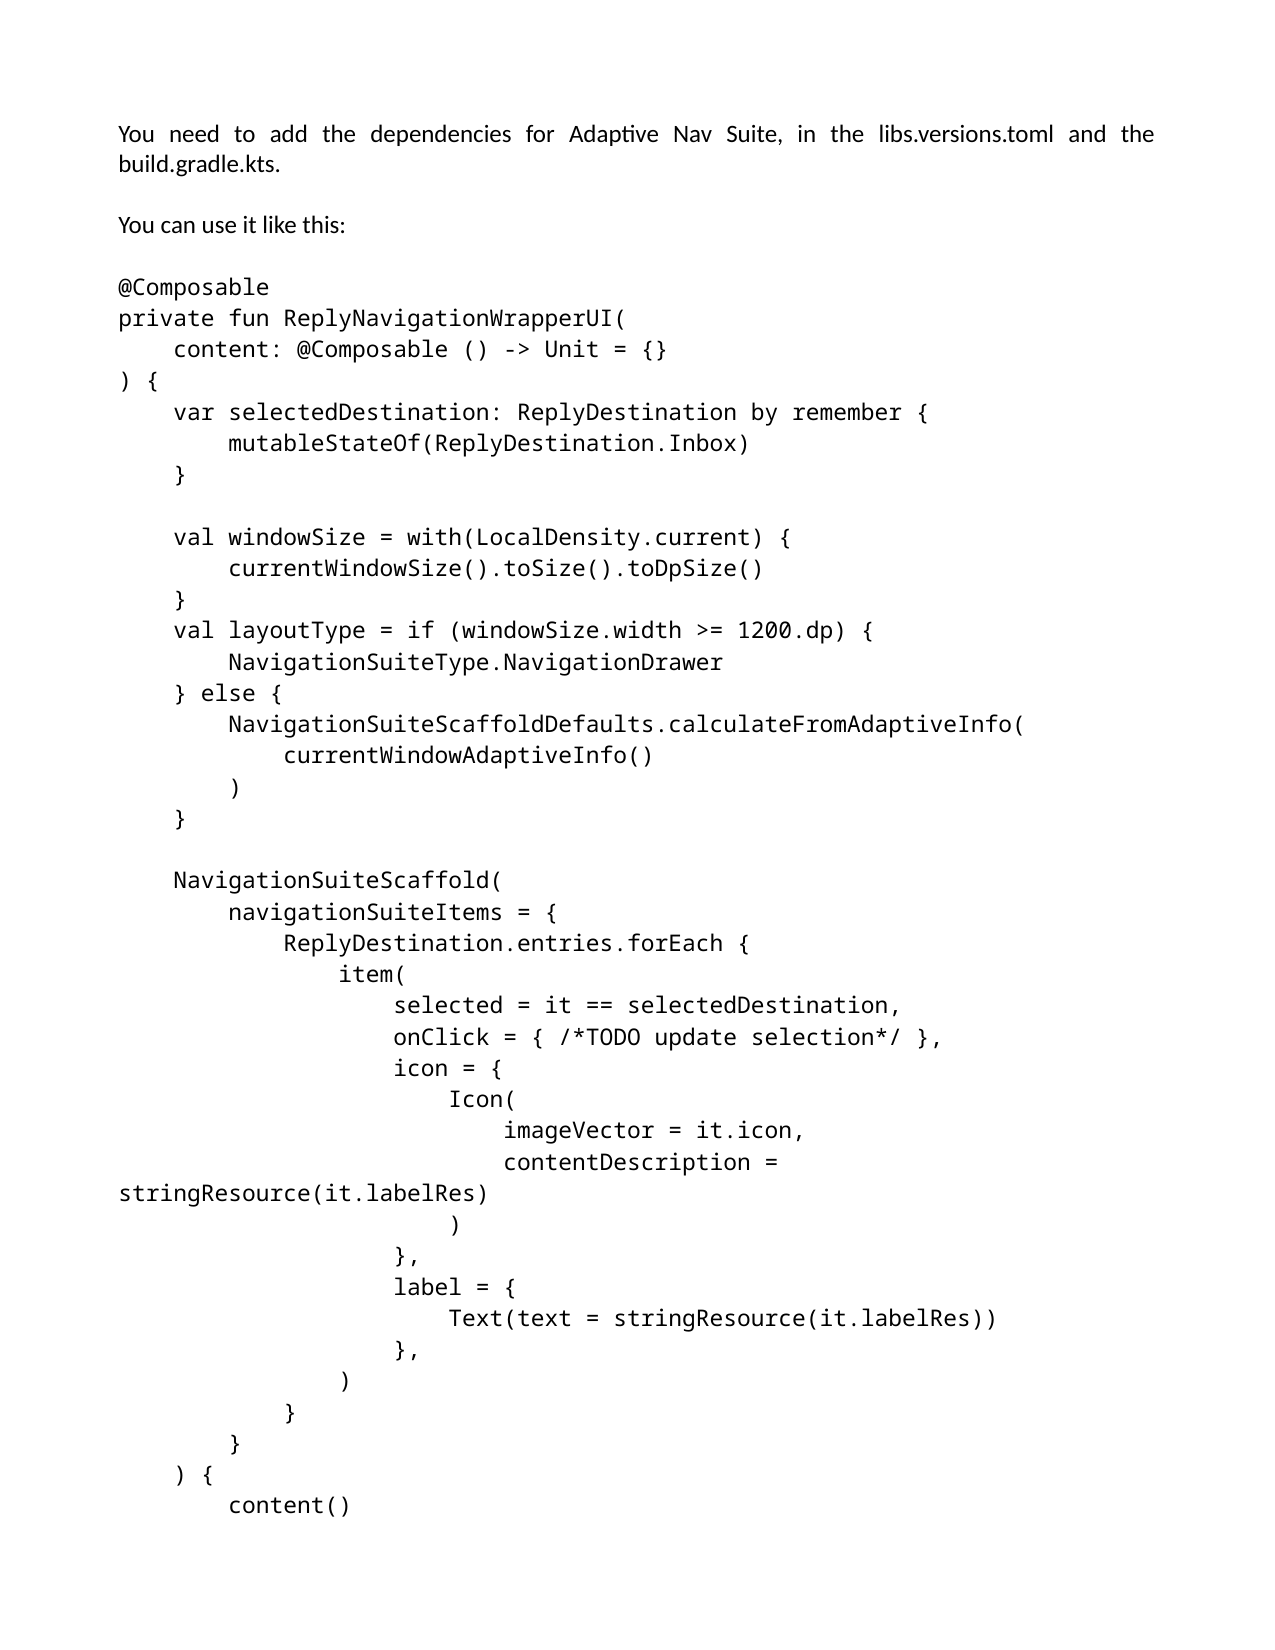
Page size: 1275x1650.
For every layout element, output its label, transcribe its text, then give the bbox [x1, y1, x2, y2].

text You need to add the dependencies for Adaptive Nav Suite, in the libs.versions.toml and the build.gradle.kts. [118, 118, 1157, 179]
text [118, 833, 1157, 1521]
text You can use it like this: [118, 210, 1157, 240]
text val windowSize = with(LocalDensity.current) { currentWindowSize().toSize().toDpSize() } val layoutType = if (windowSize.width >= 1200.dp) { NavigationSuiteType.NavigationDrawer } else { NavigationSuiteScaffoldDefaults.calculateFromAdaptiveInfo( currentWindowAdaptiveInfo() ) } [118, 521, 1157, 833]
text @Composable private fun ReplyNavigationWrapperUI( content: @Composable () -> Unit = {} ) { var selectedDestination: ReplyDestination by remember { mutableStateOf(ReplyDestination.Inbox) } [118, 271, 1157, 521]
